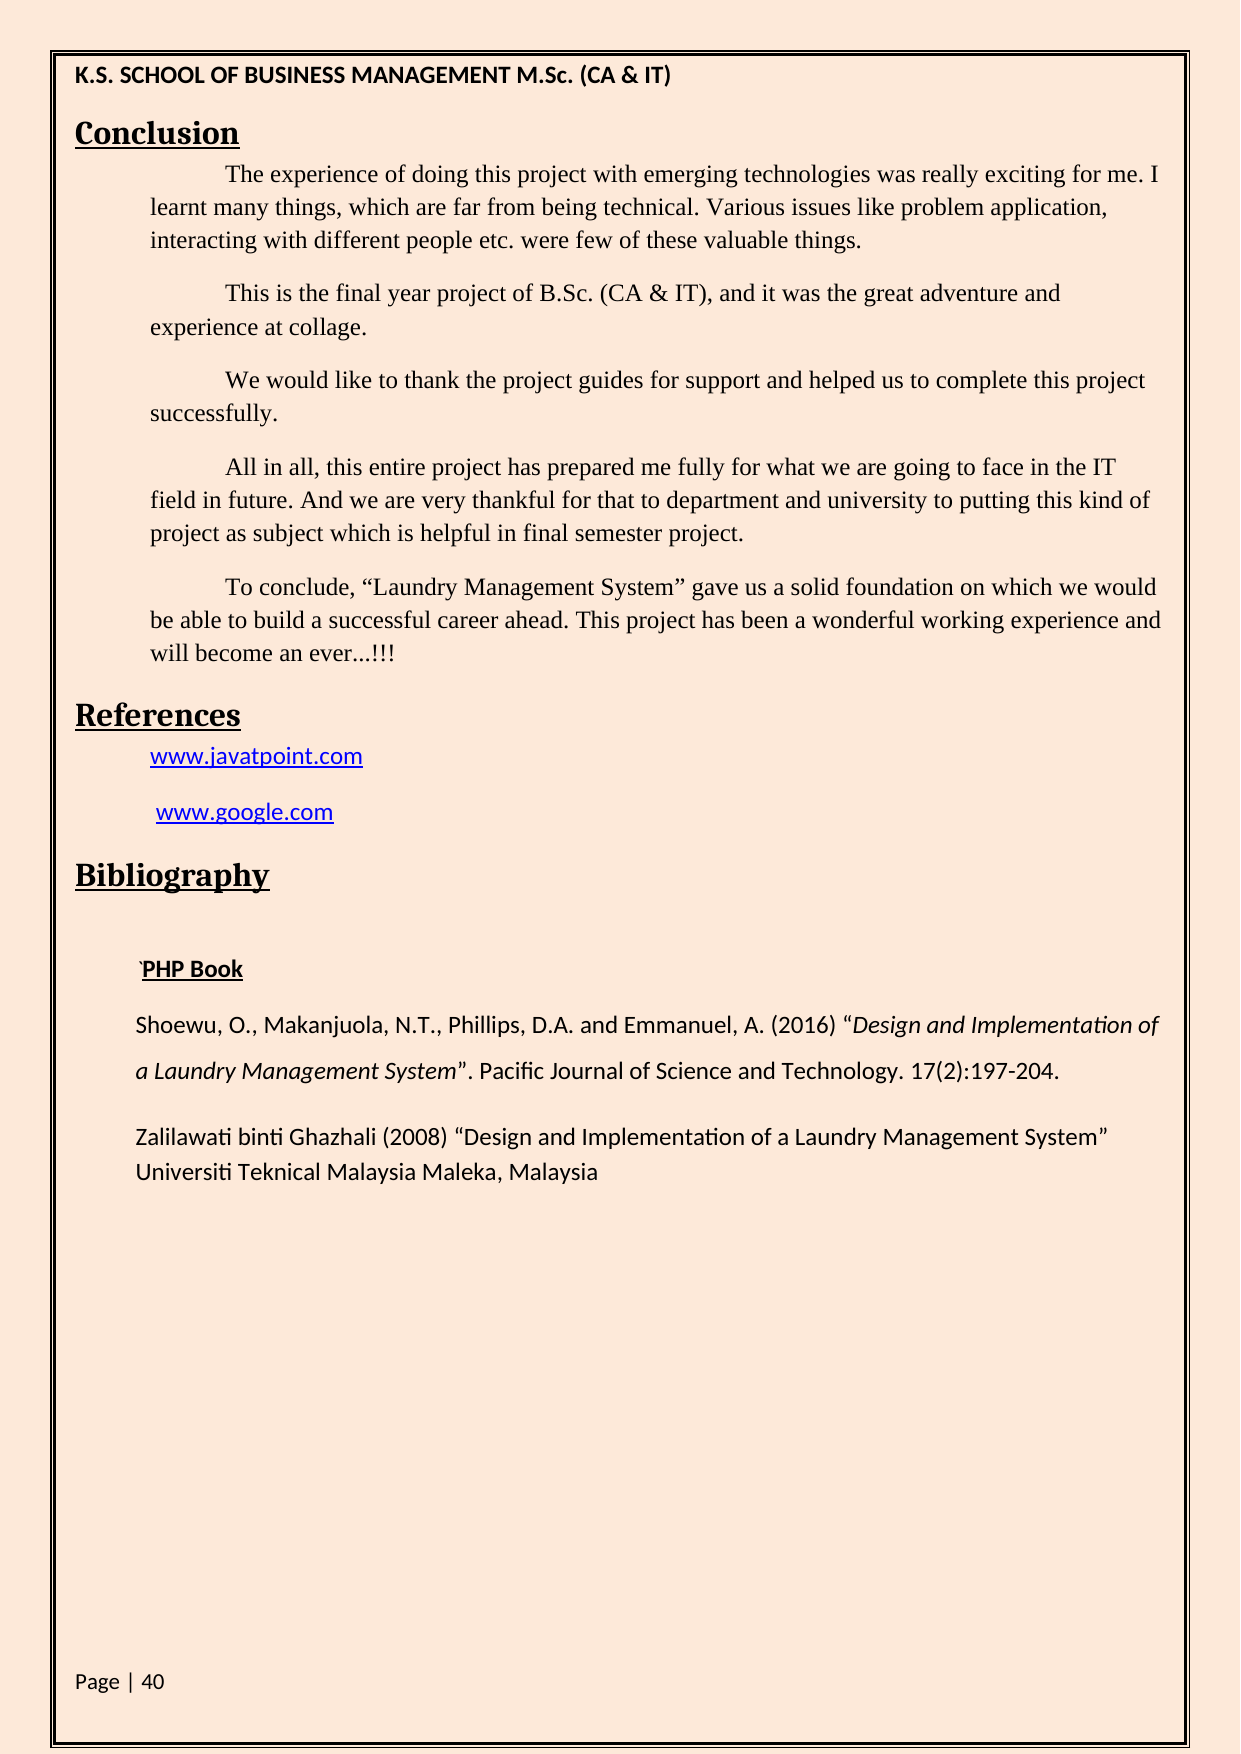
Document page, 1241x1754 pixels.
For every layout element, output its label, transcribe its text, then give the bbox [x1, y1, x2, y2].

subtitle Conclusion [75, 114, 1165, 153]
text `PHP Book [75, 953, 1165, 984]
text www.javatpoint.com [75, 740, 1165, 771]
text To conclude, “Laundry Management System” gave us a solid foundation on which we would be able to build a successful career ahead. This project has been a wonderful working experience and will become an ever...!!! [150, 572, 1165, 667]
text Zalilawati binti Ghazhali (2008) “Design and Implementation of a Laundry Management System” Universiti Teknical Malaysia Maleka, Malaysia [135, 1121, 1165, 1187]
text All in all, this entire project has prepared me fully for what we are going to face in the IT field in future. And we are very thankful for that to department and university to putting this kind of project as subject which is helpful in final semester project. [150, 452, 1165, 547]
subtitle References [75, 696, 1165, 734]
text We would like to thank the project guides for support and helped us to complete this project successfully. [150, 365, 1165, 427]
text Shoewu, O., Makanjuola, N.T., Phillips, D.A. and Emmanuel, A. (2016) “Design and Implementation of a Laundry Management System”. Pacific Journal of Science and Technology. 17(2):197-204. [135, 1009, 1165, 1085]
text www.google.com [75, 796, 1165, 827]
subtitle Bibliography [75, 856, 1165, 894]
text This is the final year project of B.Sc. (CA & IT), and it was the great adventure and experience at collage. [150, 278, 1165, 340]
text The experience of doing this project with emerging technologies was really exciting for me. I learnt many things, which are far from being technical. Various issues like problem application, interacting with different people etc. were few of these valuable things. [150, 159, 1165, 253]
